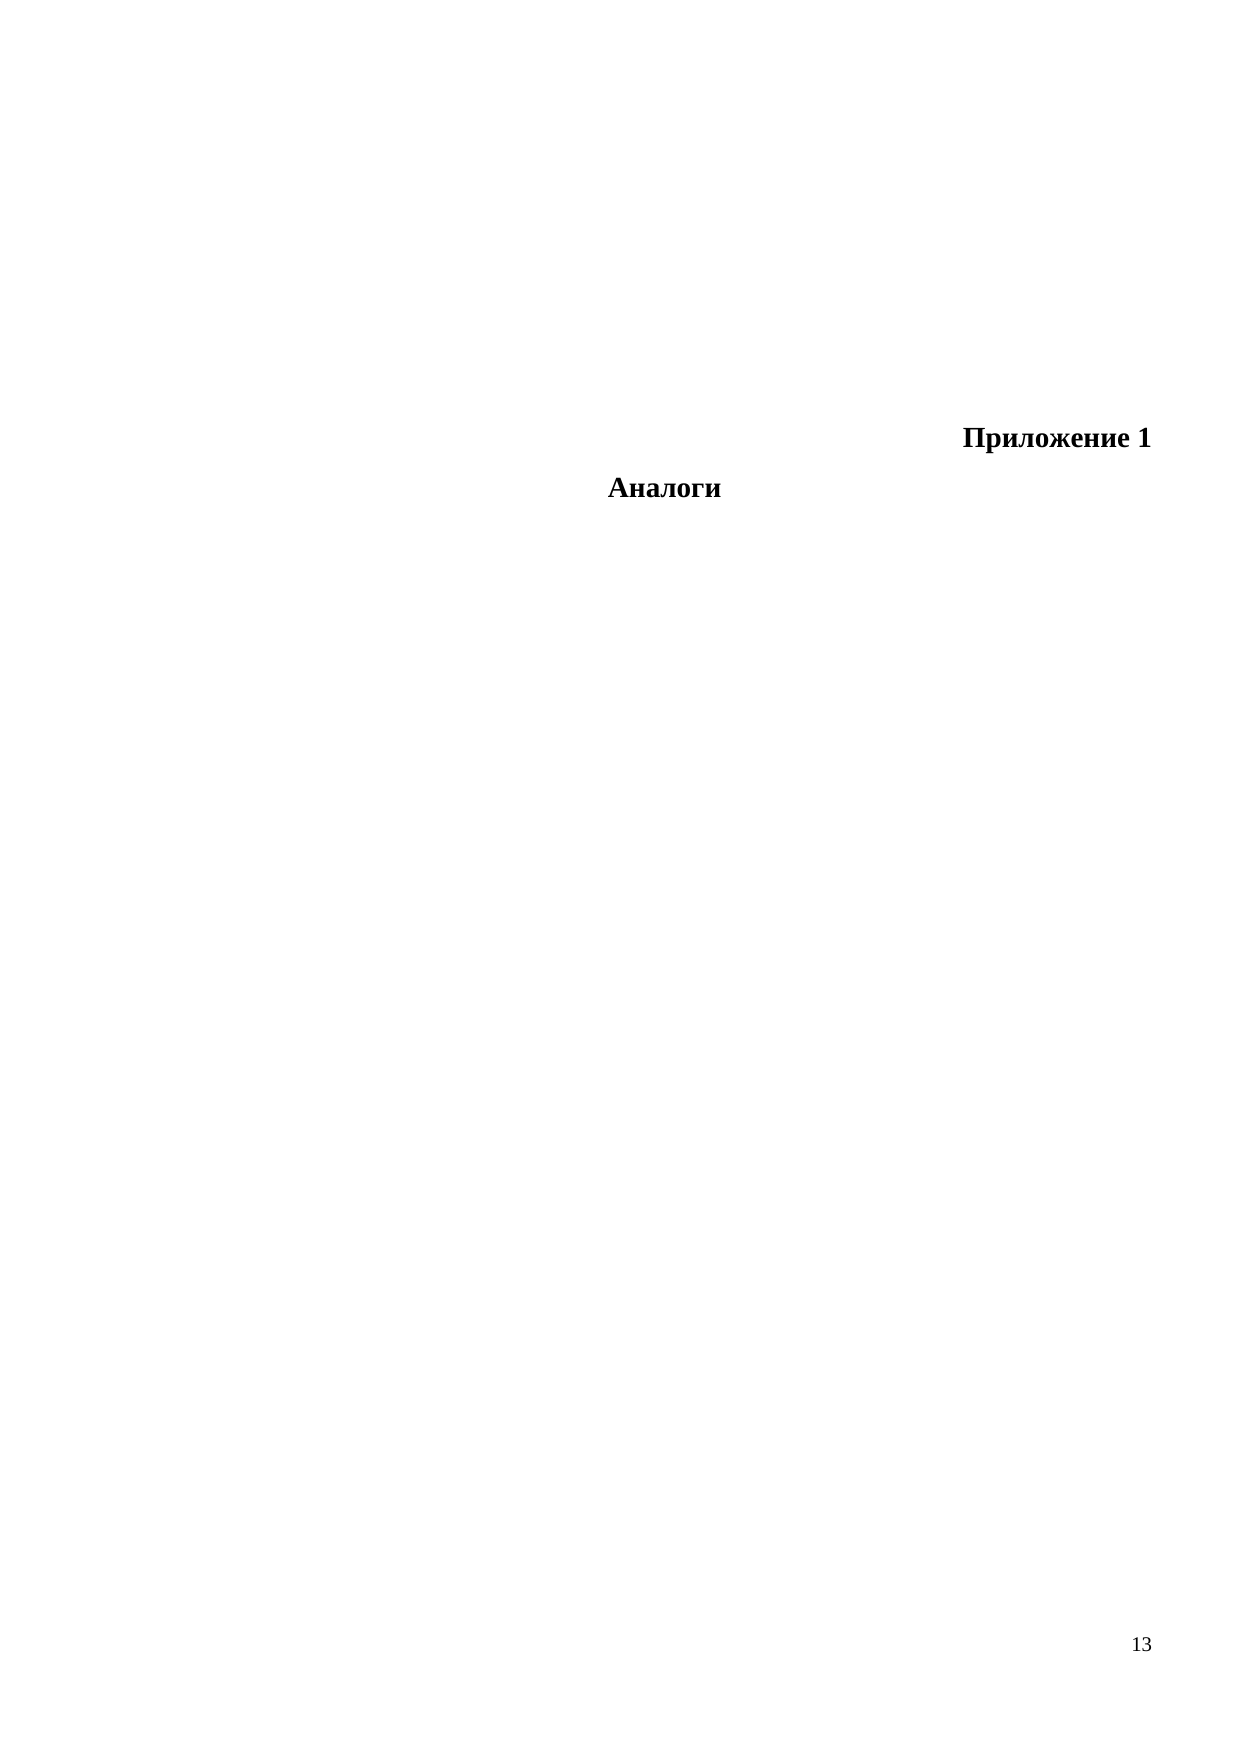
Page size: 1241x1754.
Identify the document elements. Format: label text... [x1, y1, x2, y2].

text Приложение 1 [177, 420, 1152, 453]
text Аналоги [177, 470, 1152, 504]
